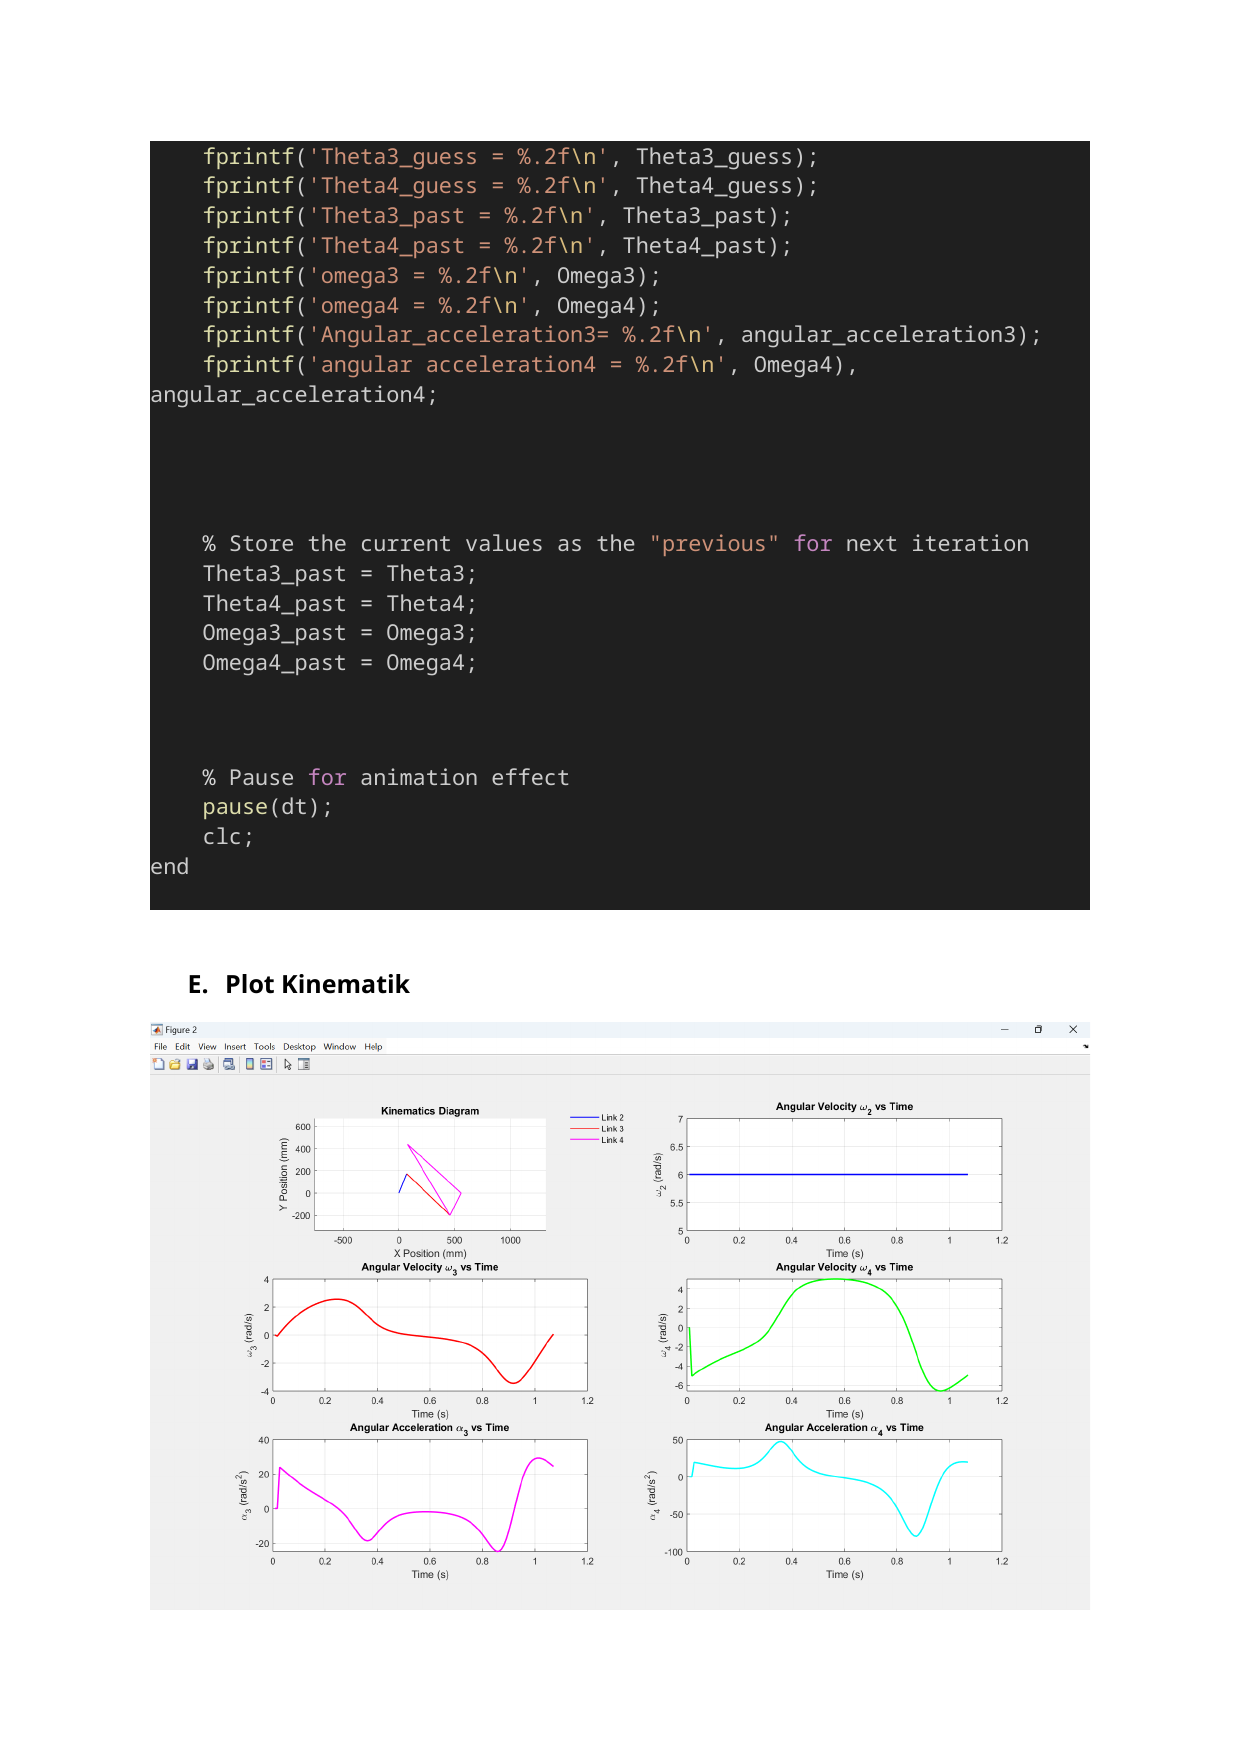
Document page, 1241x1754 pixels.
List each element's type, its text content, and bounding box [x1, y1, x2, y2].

text fprintf('Theta4_guess = %.2f\n', Theta4_guess); [150, 170, 1090, 200]
list Plot Kinematik [187, 966, 1090, 1000]
text fprintf('Theta4_past = %.2f\n', Theta4_past); [150, 230, 1090, 260]
text Omega4_past = Omega4; [150, 647, 1090, 677]
text Omega3_past = Omega3; [150, 617, 1090, 647]
picture [150, 1022, 1091, 1610]
text fprintf('Theta3_guess = %.2f\n', Theta3_guess); [150, 141, 1090, 170]
text Theta4_past = Theta4; [150, 587, 1090, 617]
text fprintf('angular acceleration4 = %.2f\n', Omega4), angular_acceleration4; [150, 349, 1090, 409]
text fprintf('Angular_acceleration3= %.2f\n', angular_acceleration3); [150, 319, 1090, 349]
text fprintf('omega4 = %.2f\n', Omega4); [150, 289, 1090, 319]
text Theta3_past = Theta3; [150, 558, 1090, 587]
text fprintf('Theta3_past = %.2f\n', Theta3_past); [150, 200, 1090, 230]
text % Store the current values as the "previous" for next iteration [150, 528, 1090, 558]
text % Pause for animation effect [150, 761, 1090, 791]
text clc; [150, 821, 1090, 851]
text fprintf('omega3 = %.2f\n', Omega3); [150, 260, 1090, 289]
text pause(dt); [150, 791, 1090, 821]
text end [150, 851, 1090, 881]
